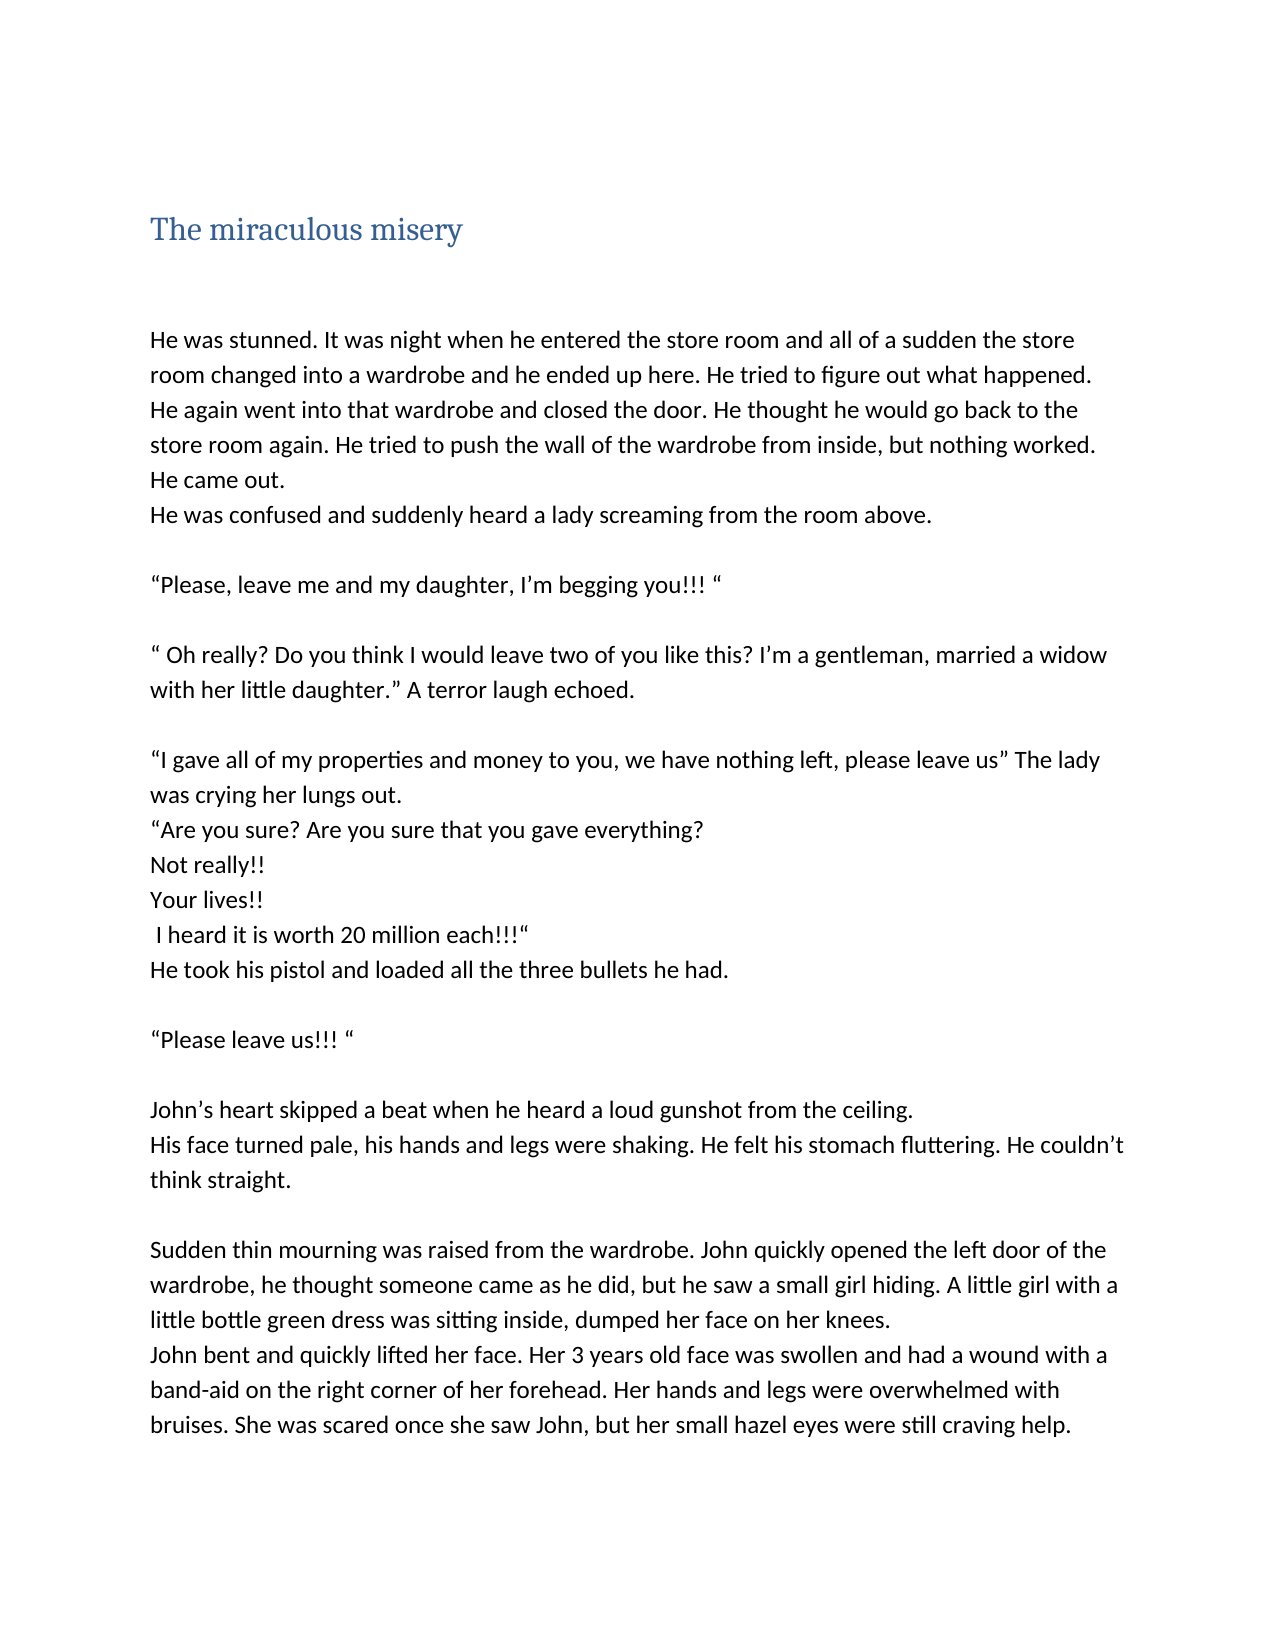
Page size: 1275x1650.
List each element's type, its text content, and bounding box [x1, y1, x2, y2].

text “I gave all of my properties and money to you, we have nothing left, please leave us” The lady was crying her lungs out. [150, 744, 1125, 809]
text I heard it is worth 20 million each!!!“ [150, 919, 1125, 949]
text Sudden thin mourning was raised from the wardrobe. John quickly opened the left door of the wardrobe, he thought someone came as he did, but he saw a small girl hiding. A little girl with a little bottle green dress was sitting inside, dumped her face on her knees. [150, 1234, 1125, 1334]
text He took his pistol and loaded all the three bullets he had. [150, 954, 1125, 984]
subtitle The miraculous misery [150, 210, 1125, 248]
text John’s heart skipped a beat when he heard a loud gunshot from the ceiling. [150, 1094, 1125, 1124]
text “Please, leave me and my daughter, I’m begging you!!! “ [150, 569, 1125, 599]
text Your lives!! [150, 884, 1125, 914]
text “ Oh really? Do you think I would leave two of you like this? I’m a gentleman, married a widow with her little daughter.” A terror laugh echoed. [150, 639, 1125, 704]
text He was stunned. It was night when he entered the store room and all of a sudden the store room changed into a wardrobe and he ended up here. He tried to figure out what happened. He again went into that wardrobe and closed the door. He thought he would go back to the store room again. He tried to push the wall of the wardrobe from inside, but nothing worked. He came out. [150, 324, 1125, 494]
text “Are you sure? Are you sure that you gave everything? [150, 814, 1125, 844]
text John bent and quickly lifted her face. Her 3 years old face was swollen and had a wound with a band-aid on the right corner of her forehead. Her hands and legs were overwhelmed with bruises. She was scared once she saw John, but her small hazel eyes were still craving help. [150, 1339, 1125, 1439]
text His face turned pale, his hands and legs were shaking. He felt his stomach fluttering. He couldn’t think straight. [150, 1129, 1125, 1194]
text Not really!! [150, 849, 1125, 879]
text “Please leave us!!! “ [150, 1024, 1125, 1054]
text He was confused and suddenly heard a lady screaming from the room above. [150, 499, 1125, 529]
